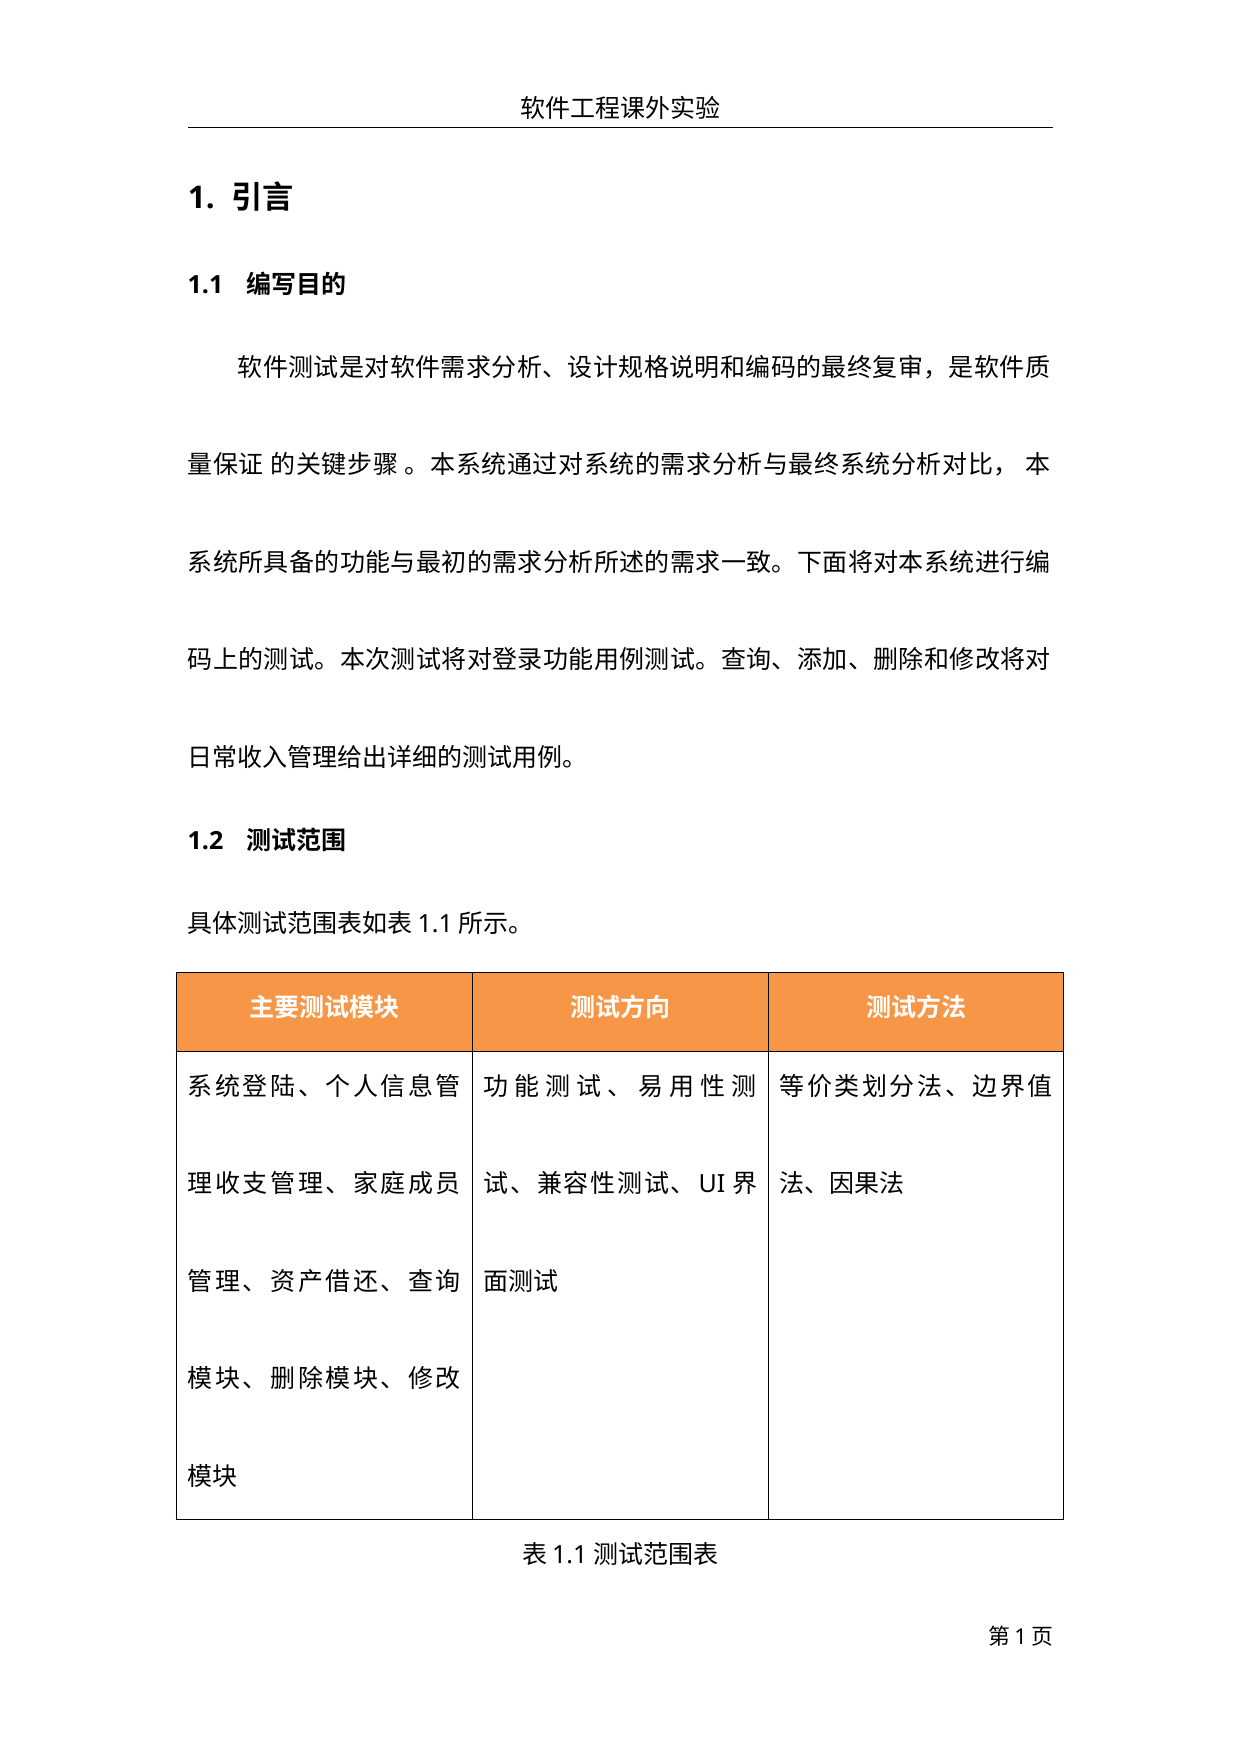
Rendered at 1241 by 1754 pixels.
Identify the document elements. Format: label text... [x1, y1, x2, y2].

list 引言 [188, 162, 1053, 227]
text 表1.1 测试范围表 [187, 1520, 1053, 1585]
table_cell 等价类划分法、边界值法、因果法 [769, 1052, 1063, 1519]
table_cell 系统登陆、个人信息管理收支管理、家庭成员管理、资产借还、查询模块、删除模块、修改模块 [177, 1052, 472, 1519]
list 测试范围 [187, 806, 1053, 871]
text 软件测试是对软件需求分析、设计规格说明和编码的最终复审，是软件质量保证 的关键步骤 。本系统通过对系统的需求分析与最终系统分析对比， 本系统所具备的功能与最初的需求分析所述的需求一致。下面将对本系统进行编码上的测试。本次测试将对登录功能用例测试。查询、添加、删除和修改将对日常收入管理给出详细的测试用例。 [187, 333, 1053, 788]
table_header 测试方向 [473, 973, 768, 1051]
table_header 测试方法 [769, 973, 1063, 1051]
table_cell 功能测试、易用性测试、兼容性测试、UI界面测试 [473, 1052, 768, 1519]
text 具体测试范围表如表1.1所示。 [187, 889, 1053, 954]
table_header 主要测试模块 [177, 973, 472, 1051]
list 编写目的 [187, 250, 1053, 315]
